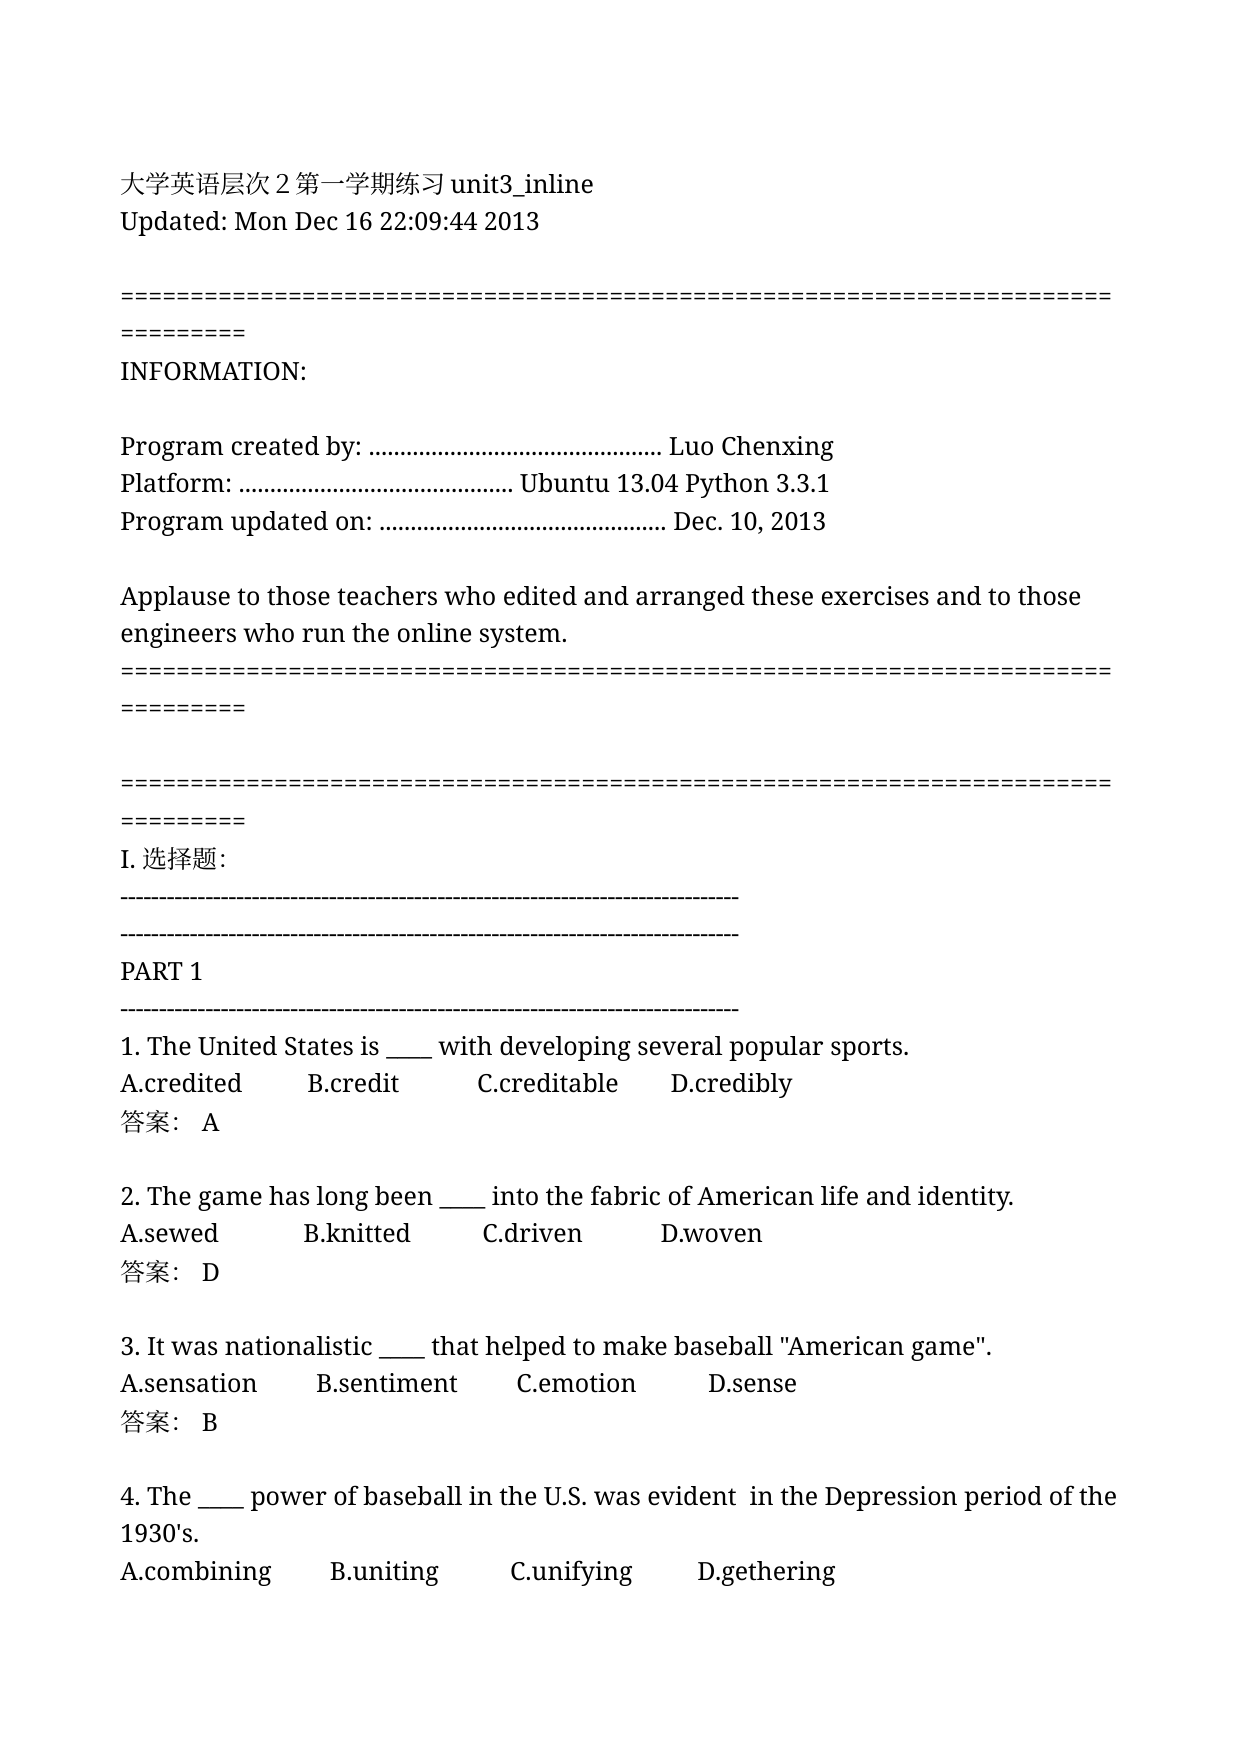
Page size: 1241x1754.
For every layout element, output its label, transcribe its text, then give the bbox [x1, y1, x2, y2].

text -------------------------------------------------------------------------------- [120, 877, 1120, 914]
text Updated: Mon Dec 16 22:09:44 2013 [120, 202, 1120, 239]
text 2. The game has long been ____ into the fabric of American life and identity. [120, 1177, 1120, 1214]
text I. 选择题： [120, 839, 1120, 877]
text 4. The ____ power of baseball in the U.S. was evident in the Depression period of the 1930's. [120, 1477, 1120, 1552]
text A.sewed B.knitted C.driven D.woven [120, 1214, 1120, 1252]
text 3. It was nationalistic ____ that helped to make baseball "American game". [120, 1327, 1120, 1364]
text -------------------------------------------------------------------------------- [120, 989, 1120, 1027]
text INFORMATION: [120, 352, 1120, 389]
text Platform: ............................................ Ubuntu 13.04 Python 3.3.1 [120, 464, 1120, 502]
text -------------------------------------------------------------------------------- [120, 914, 1120, 952]
text Applause to those teachers who edited and arranged these exercises and to those engineers who run the online system. [120, 577, 1120, 652]
text 答案： A [120, 1102, 1120, 1139]
text ================================================================================ [120, 764, 1120, 839]
text ================================================================================ [120, 277, 1120, 352]
text A.sensation B.sentiment C.emotion D.sense [120, 1364, 1120, 1402]
text 大学英语层次２第一学期练习unit3_inline [120, 164, 1120, 202]
text A.credited B.credit C.creditable D.credibly [120, 1064, 1120, 1102]
text Program updated on: .............................................. Dec. 10, 2013 [120, 502, 1120, 539]
text 答案： D [120, 1252, 1120, 1289]
text 答案： B [120, 1402, 1120, 1439]
text PART 1 [120, 952, 1120, 989]
text Program created by: ............................................... Luo Chenxing [120, 427, 1120, 464]
text A.combining B.uniting C.unifying D.gethering [120, 1552, 1120, 1589]
text 1. The United States is ____ with developing several popular sports. [120, 1027, 1120, 1064]
text ================================================================================ [120, 652, 1120, 727]
